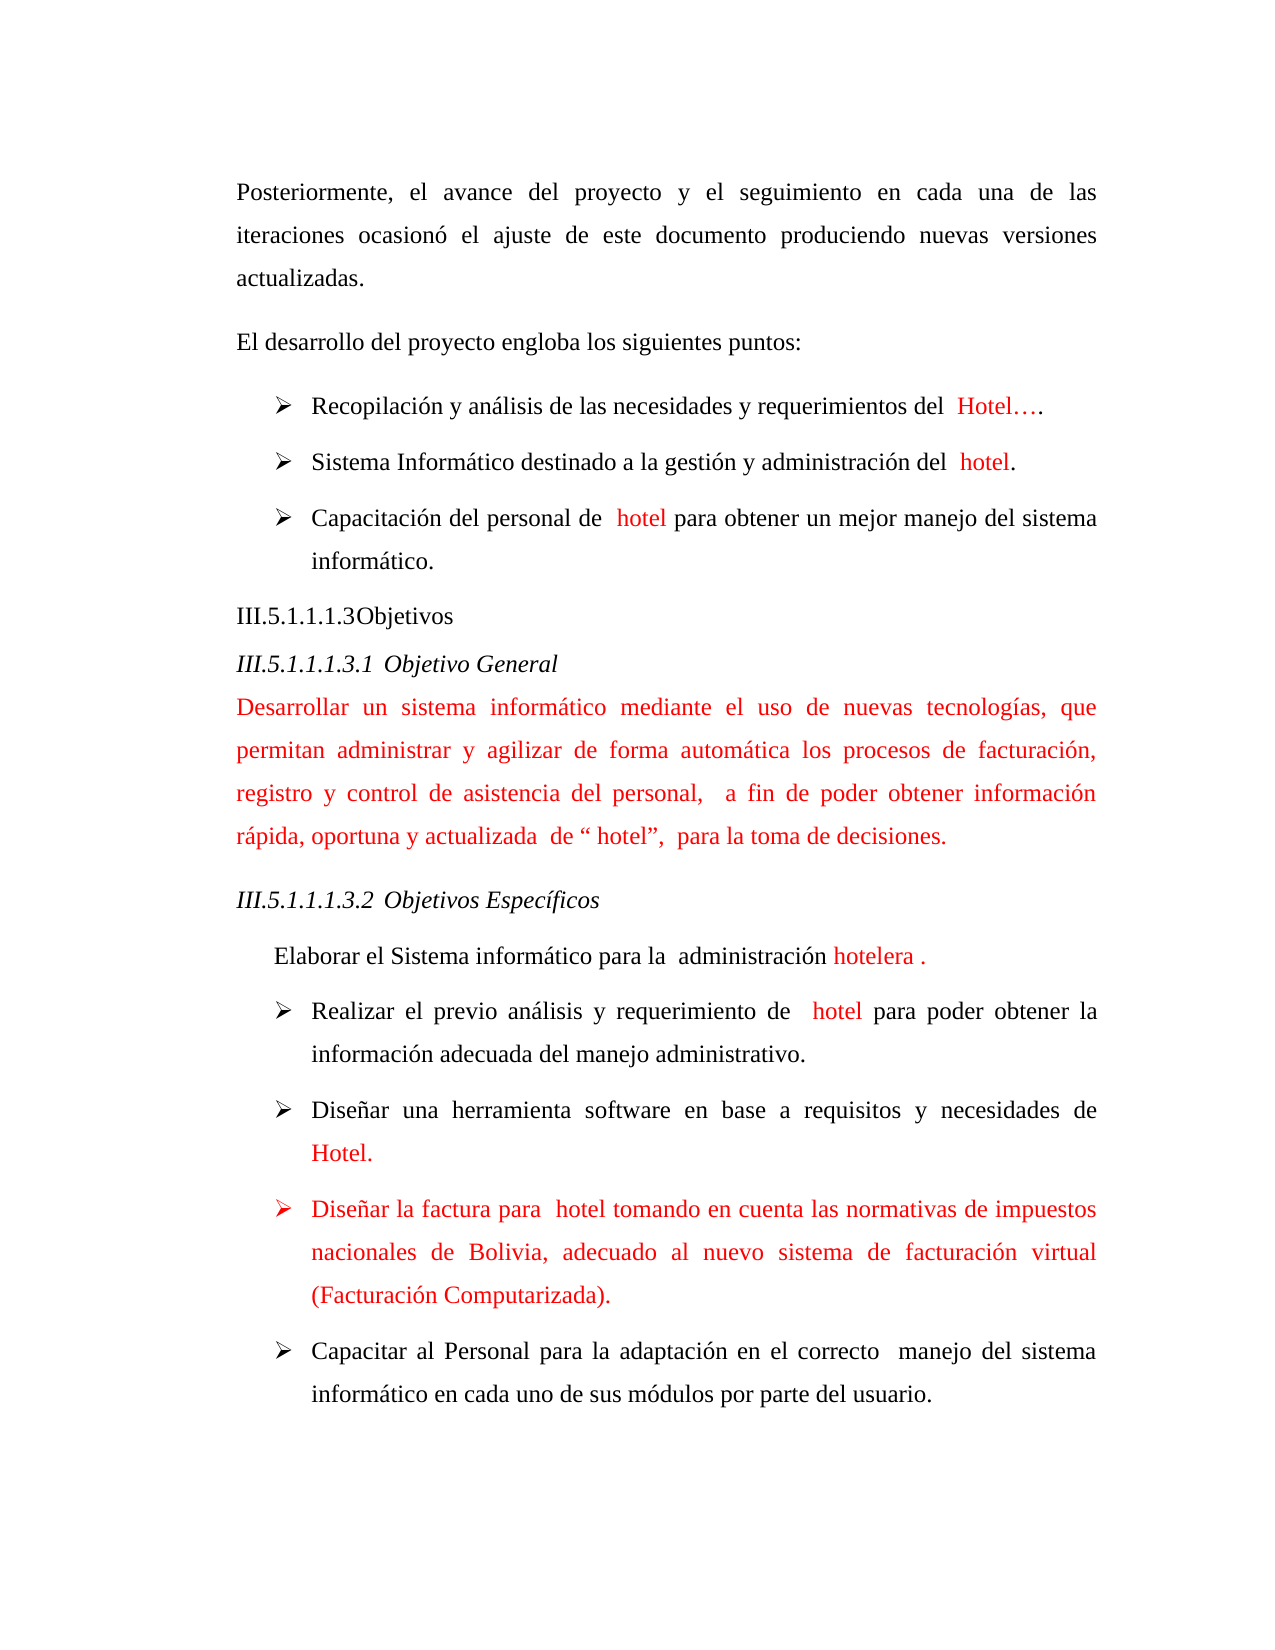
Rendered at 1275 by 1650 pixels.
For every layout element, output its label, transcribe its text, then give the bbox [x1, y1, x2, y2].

subtitle Objetivos Específicos [236, 885, 1098, 914]
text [236, 177, 1098, 292]
list Recopilación y análisis de las necesidades y requerimientos del Hotel…. [274, 391, 1098, 420]
list Capacitar al Personal para la adaptación en el correcto manejo del sistema informático en cada uno de sus módulos por parte del usuario. [274, 1336, 1098, 1408]
list Capacitación del personal de hotel para obtener un mejor manejo del sistema informático. [274, 503, 1098, 574]
list Realizar el previo análisis y requerimiento de hotel para poder obtener la información adecuada del manejo administrativo. [274, 996, 1098, 1068]
list Diseñar la factura para hotel tomando en cuenta las normativas de impuestos nacionales de Bolivia, adecuado al nuevo sistema de facturación virtual (Facturación Computarizada). [274, 1194, 1098, 1309]
list Diseñar una herramienta software en base a requisitos y necesidades de Hotel. [274, 1095, 1098, 1167]
text Desarrollar un sistema informático mediante el uso de nuevas tecnologías, que permitan administrar y agilizar de forma automática los procesos de facturación, registro y control de asistencia del personal, a fin de poder obtener información rápida, oportuna y actualizada de “ hotel”, para la toma de decisiones. [236, 692, 1098, 850]
subtitle Objetivo General [236, 649, 1098, 677]
subtitle Objetivos [236, 601, 1098, 630]
list Sistema Informático destinado a la gestión y administración del hotel. [274, 447, 1098, 476]
text El desarrollo del proyecto engloba los siguientes puntos: [236, 327, 1098, 356]
text Elaborar el Sistema informático para la administración hotelera . [274, 941, 1098, 969]
